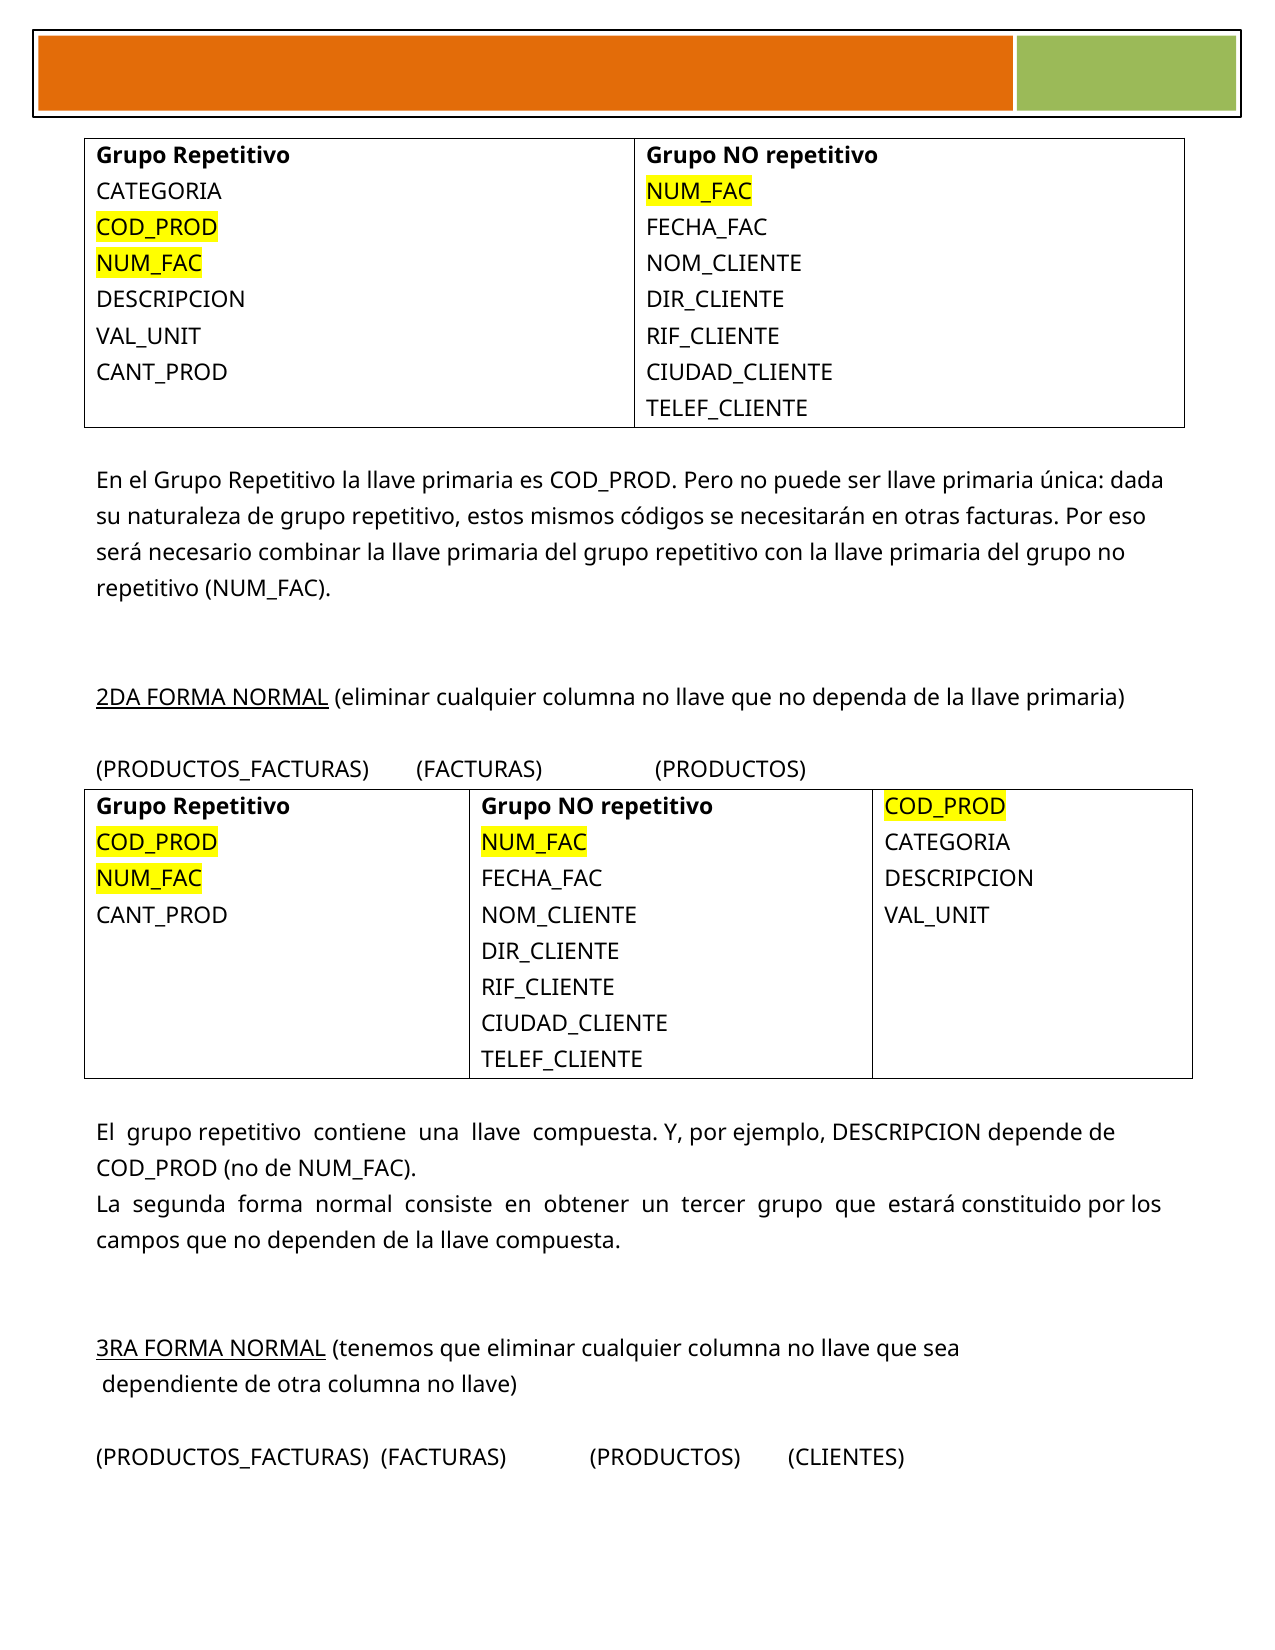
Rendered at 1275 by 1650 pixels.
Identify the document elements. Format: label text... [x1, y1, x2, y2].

text (PRODUCTOS_FACTURAS) (FACTURAS) (PRODUCTOS) (CLIENTES) [96, 1441, 1181, 1472]
text El grupo repetitivo contiene una llave compuesta. Y, por ejemplo, DESCRIPCION depende de COD_PROD (no de NUM_FAC). [96, 1116, 1181, 1183]
table_header Grupo Repetitivo CATEGORIA COD_PROD NUM_FAC DESCRIPCION VAL_UNIT CANT_PROD [85, 139, 634, 427]
text (PRODUCTOS_FACTURAS) (FACTURAS) (PRODUCTOS) [96, 753, 1181, 784]
table_header Grupo Repetitivo COD_PROD NUM_FAC CANT_PROD [85, 790, 469, 1078]
text 3RA FORMA NORMAL (tenemos que eliminar cualquier columna no llave que sea [96, 1332, 1181, 1363]
table_header Grupo NO repetitivo NUM_FAC FECHA_FAC NOM_CLIENTE DIR_CLIENTE RIF_CLIENTE CIUDAD_CLIENTE TELEF_CLIENTE [635, 139, 1184, 427]
text 2DA FORMA NORMAL (eliminar cualquier columna no llave que no dependa de la llave primaria) [96, 681, 1181, 712]
text La segunda forma normal consiste en obtener un tercer grupo que estará constituido por los campos que no dependen de la llave compuesta. [96, 1188, 1181, 1255]
table_header COD_PROD CATEGORIA DESCRIPCION VAL_UNIT [873, 790, 1192, 1078]
text dependiente de otra columna no llave) [96, 1368, 1181, 1399]
table_header Grupo NO repetitivo NUM_FAC FECHA_FAC NOM_CLIENTE DIR_CLIENTE RIF_CLIENTE CIUDAD_CLIENTE TELEF_CLIENTE [470, 790, 872, 1078]
